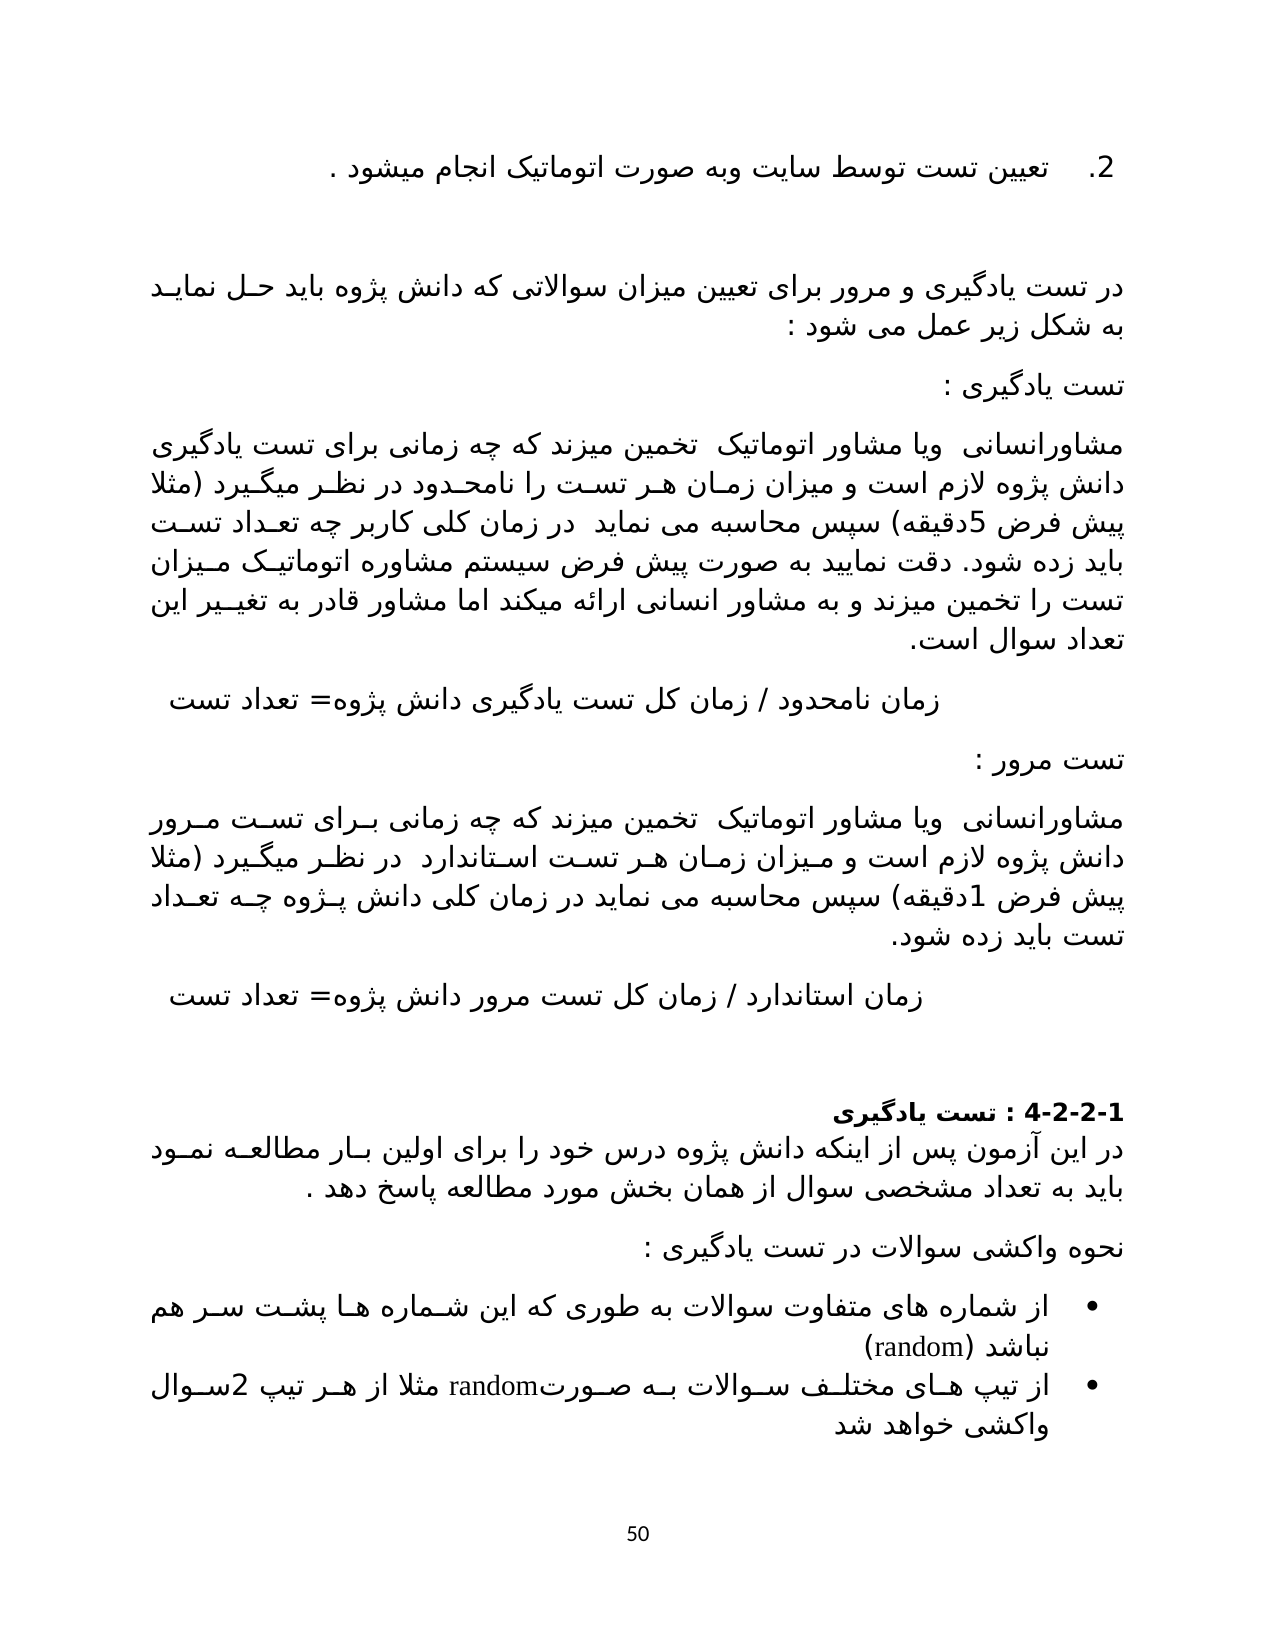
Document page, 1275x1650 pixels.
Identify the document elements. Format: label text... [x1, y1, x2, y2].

text تست یادگیری : [150, 368, 1125, 402]
list زمان نامحدود / زمان کل تست یادگیری دانش پژوه= تعداد تست [150, 682, 1050, 716]
text مشاورانسانی ویا مشاور اتوماتیک تخمین میزند که چه زمانی برای تست یادگیری دانش پژوه لازم است و میزان زمان هر تست را نامحدود در نظر میگیرد (مثلا پیش فرض 5دقیقه) سپس محاسبه می نماید در زمان کلی کاربر چه تعداد تست باید زده شود. دقت نمایید به صورت پیش فرض سیستم مشاوره اتوماتیک میزان تست را تخمین میزند و به مشاور انسانی ارائه میکند اما مشاور قادر به تغییر این تعداد سوال است. [150, 428, 1125, 656]
list از شماره های متفاوت سوالات به طوری که این شماره ها پشت سر هم نباشد (random) [150, 1290, 1087, 1363]
text مشاورانسانی ویا مشاور اتوماتیک تخمین میزند که چه زمانی برای تست مرور دانش پژوه لازم است و میزان زمان هر تست استاندارد در نظر میگیرد (مثلا پیش فرض 1دقیقه) سپس محاسبه می نماید در زمان کلی دانش پژوه چه تعداد تست باید زده شود. [150, 802, 1125, 953]
subtitle 4-2-2-1 : تست یادگیری [150, 1098, 1125, 1127]
text در این آزمون پس از اینکه دانش پژوه درس خود را برای اولین بار مطالعه نمود باید به تعداد مشخصی سوال از همان بخش مورد مطالعه پاسخ دهد . [150, 1131, 1125, 1204]
list از تیپ های مختلف سوالات به صورتrandom مثلا از هر تیپ 2سوال واکشی خواهد شد [150, 1368, 1087, 1441]
list زمان استاندارد / زمان کل تست مرور دانش پژوه= تعداد تست [150, 978, 1050, 1012]
text نحوه واکشی سوالات در تست یادگیری : [150, 1230, 1125, 1264]
text در تست یادگیری و مرور برای تعیین میزان سوالاتی که دانش پژوه باید حل نماید به شکل زیر عمل می شود : [150, 269, 1125, 342]
list تعیین تست توسط سایت وبه صورت اتوماتیک انجام میشود . [150, 150, 1087, 184]
text تست مرور : [150, 742, 1125, 776]
